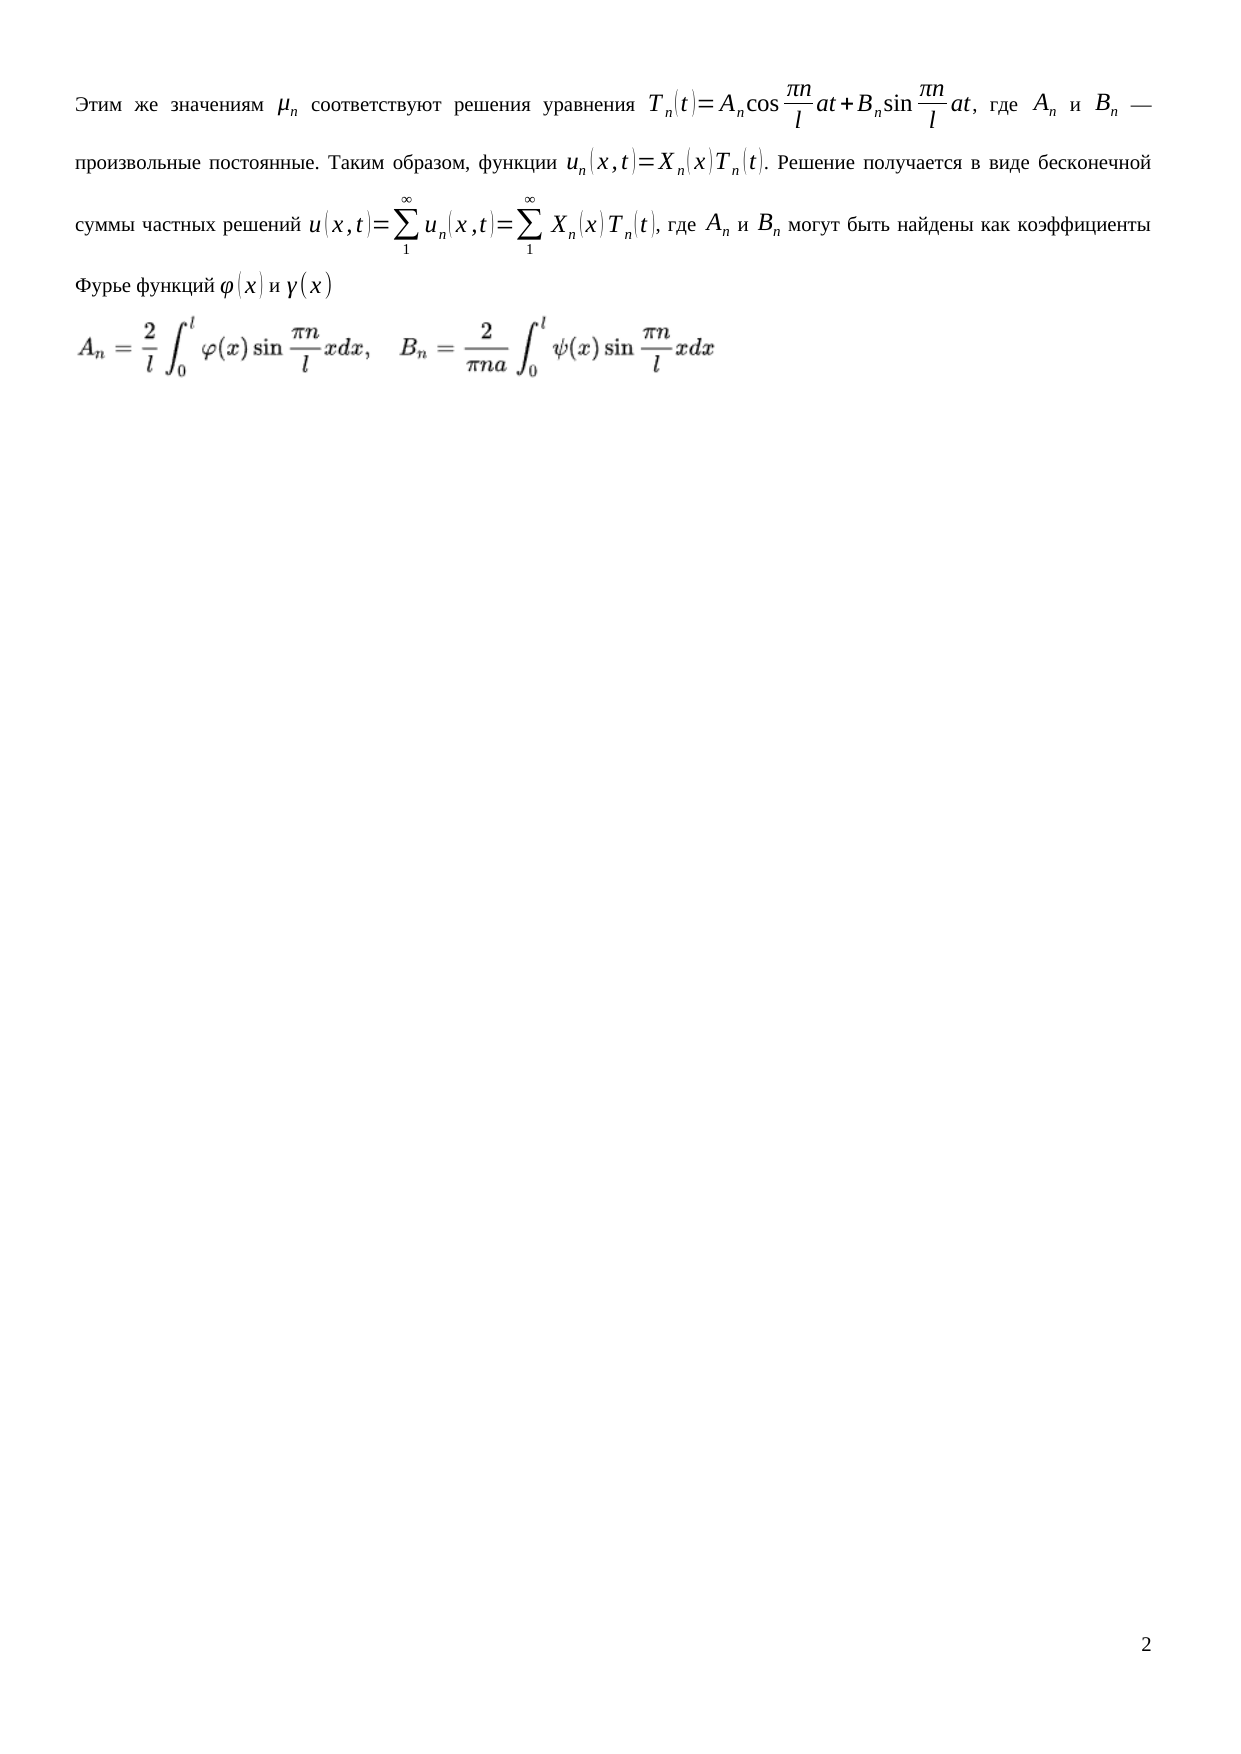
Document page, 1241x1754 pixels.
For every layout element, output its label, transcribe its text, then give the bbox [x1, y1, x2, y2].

picture [75, 312, 716, 383]
text Этим же значениям соответствуют решения уравнения , где и — произвольные постоянные. Таким образом, функции . Решение получается в виде бесконечной суммы частных решений , где и могут быть найдены как коэффициенты Фурье функций и [75, 75, 1152, 301]
